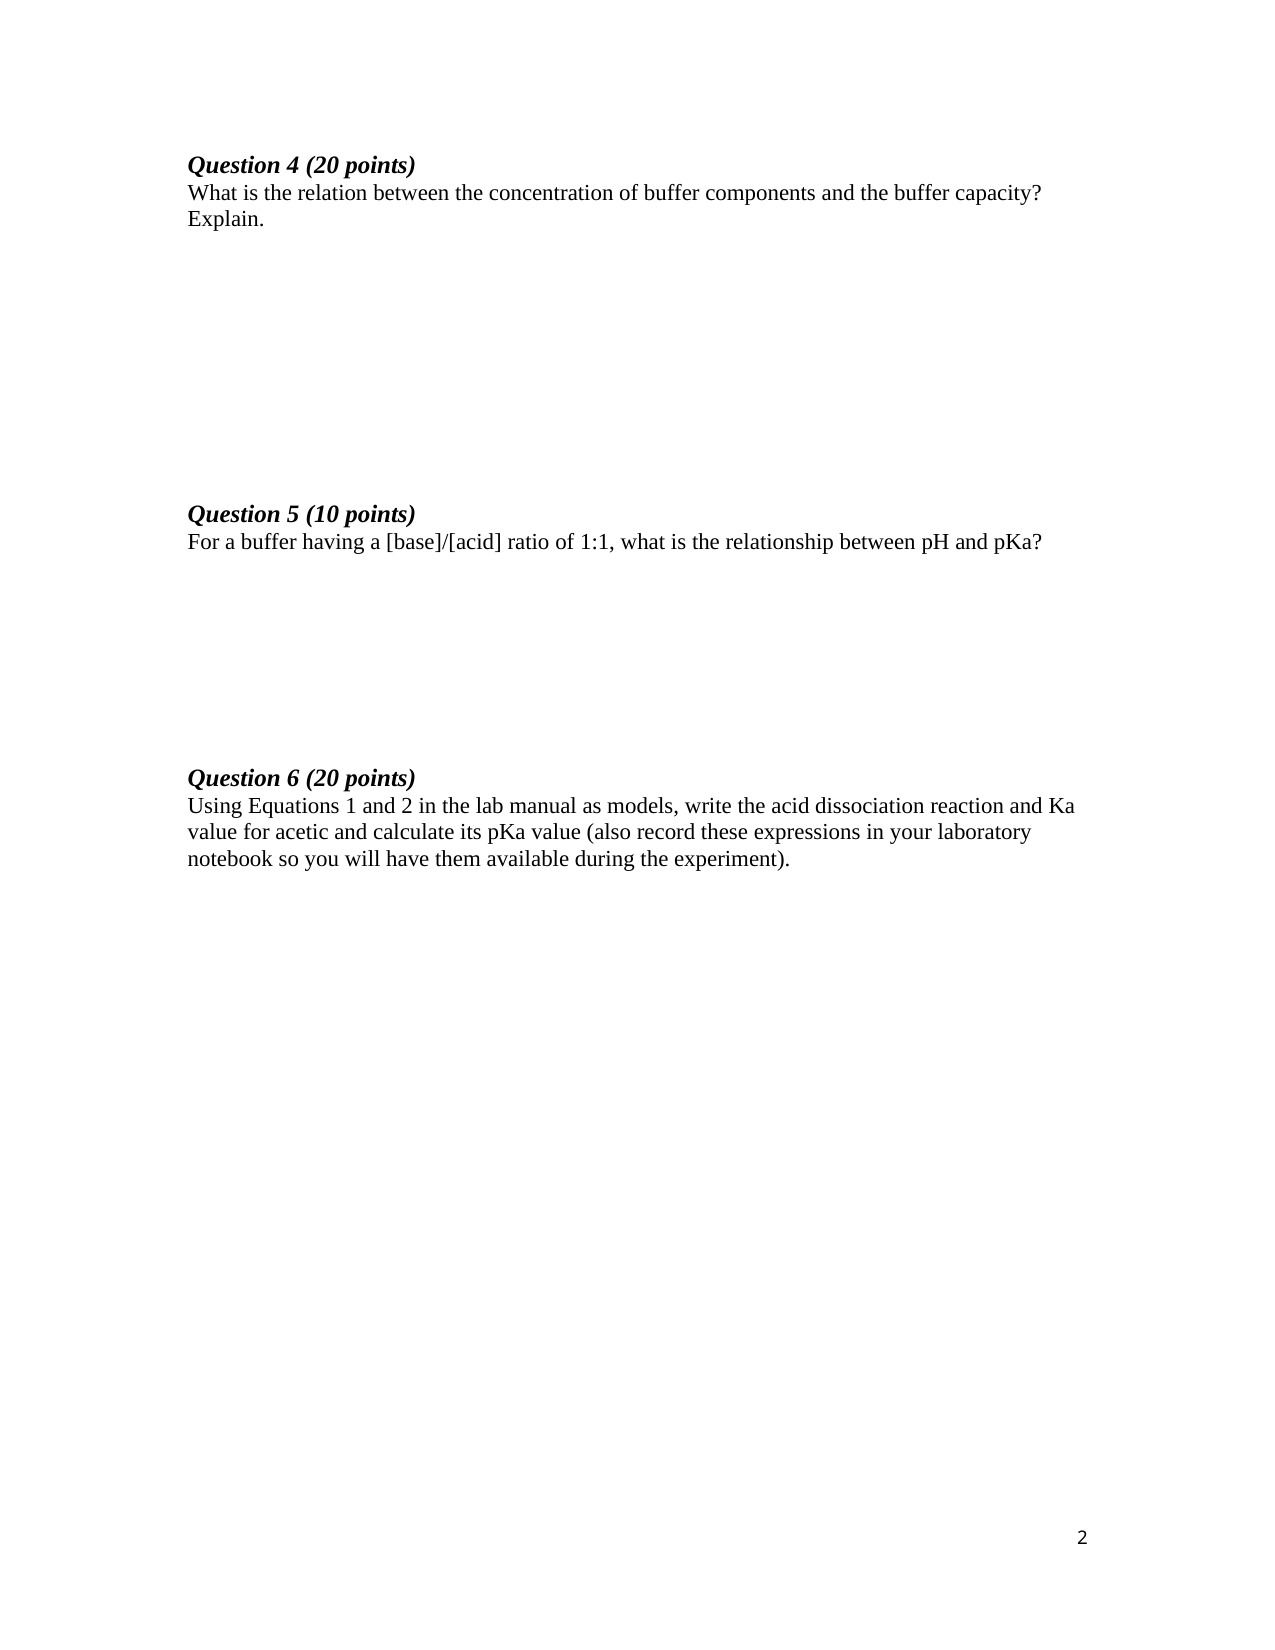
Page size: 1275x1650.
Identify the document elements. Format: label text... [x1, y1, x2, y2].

text Question 5 (10 points) [187, 499, 1087, 528]
text Question 4 (20 points) [187, 150, 1087, 179]
text Question 6 (20 points) [187, 763, 1087, 792]
text Using Equations 1 and 2 in the lab manual as models, write the acid dissociation reaction and Ka value for acetic and calculate its pKa value (also record these expressions in your laboratory notebook so you will have them available during the experiment). [187, 792, 1087, 871]
text For a buffer having a [base]/[acid] ratio of 1:1, what is the relationship between pH and pKa? [187, 528, 1087, 555]
text What is the relation between the concentration of buffer components and the buffer capacity? Explain. [187, 179, 1087, 231]
